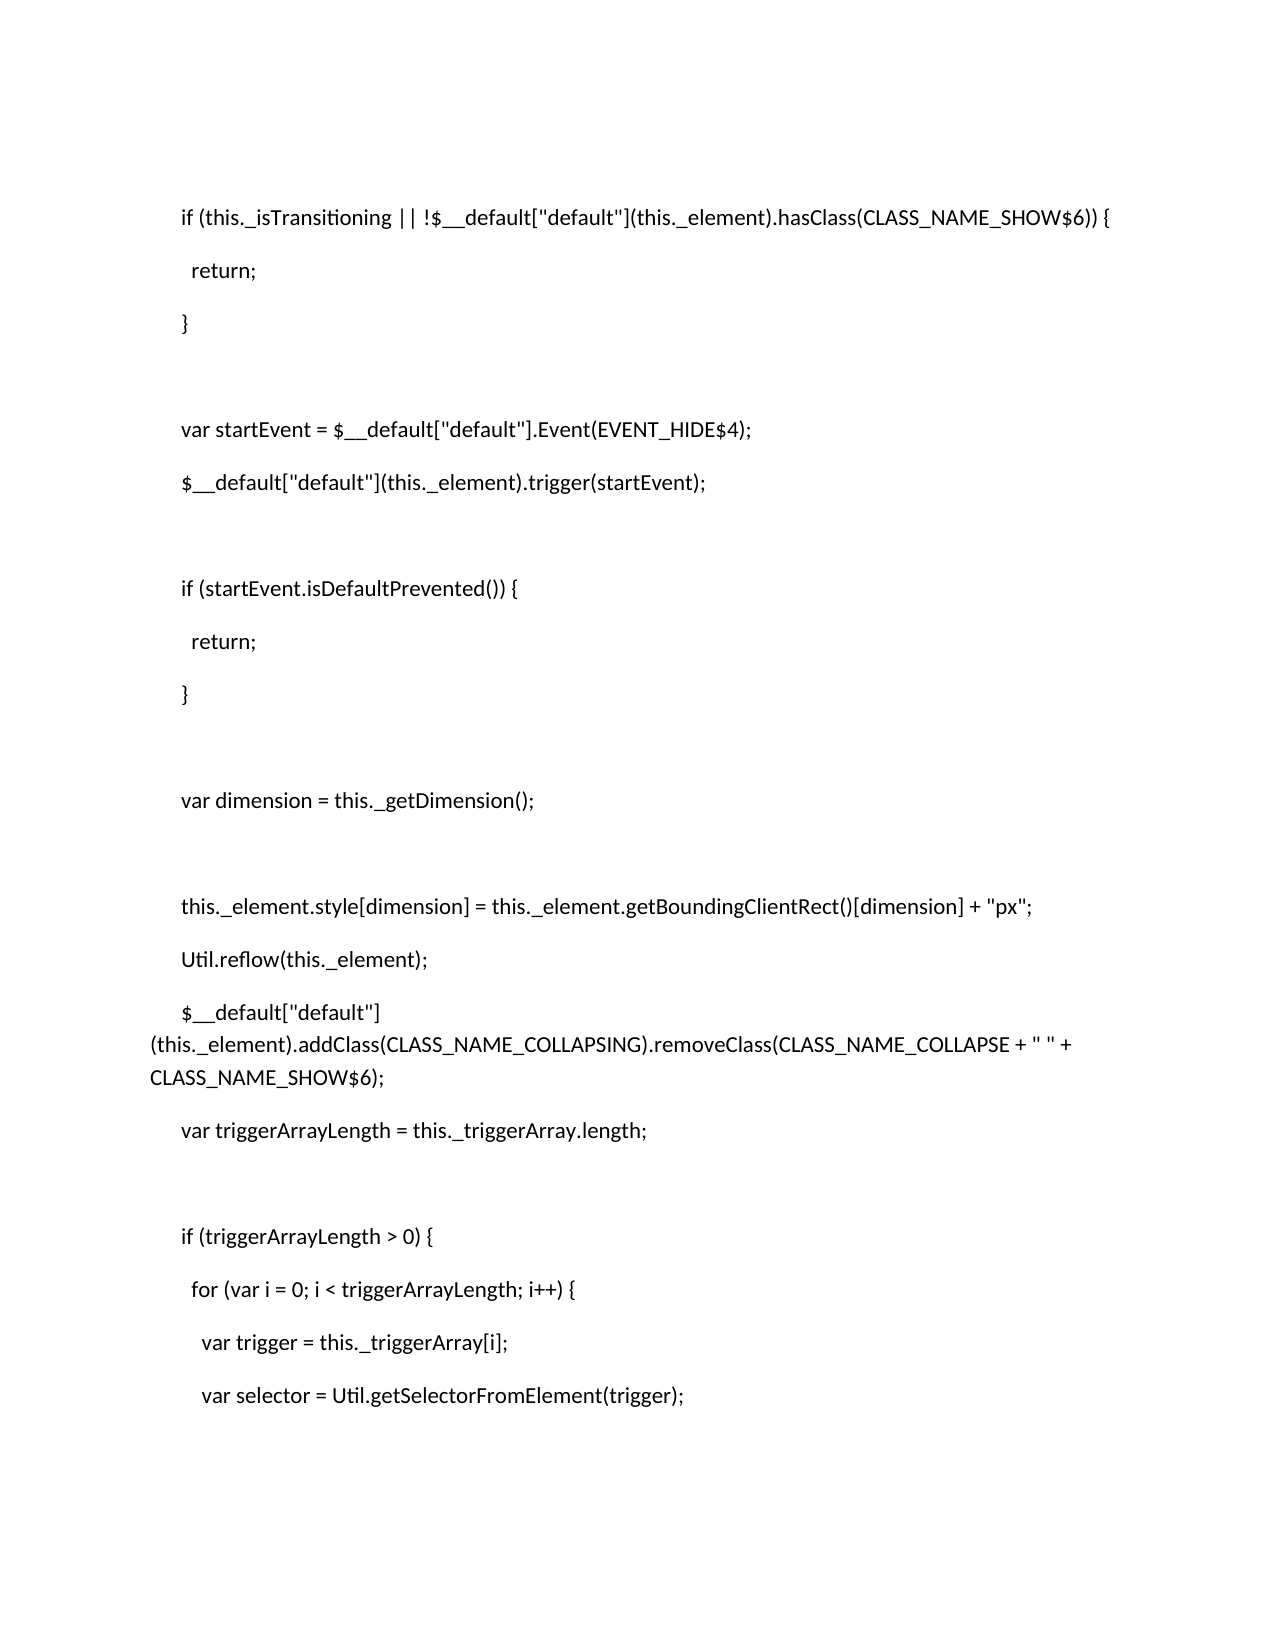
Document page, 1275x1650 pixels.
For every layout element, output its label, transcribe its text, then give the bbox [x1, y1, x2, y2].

text } [150, 680, 1125, 708]
text return; [150, 627, 1125, 655]
text $__default["default"](this._element).addClass(CLASS_NAME_COLLAPSING).removeClass(CLASS_NAME_COLLAPSE + " " + CLASS_NAME_SHOW$6); [150, 998, 1125, 1091]
text var dimension = this._getDimension(); [150, 786, 1125, 814]
text this._element.style[dimension] = this._element.getBoundingClientRect()[dimension] + "px"; [150, 892, 1125, 920]
text var startEvent = $__default["default"].Event(EVENT_HIDE$4); [150, 415, 1125, 443]
text var selector = Util.getSelectorFromElement(trigger); [150, 1381, 1125, 1409]
text $__default["default"](this._element).trigger(startEvent); [150, 468, 1125, 496]
text return; [150, 256, 1125, 284]
text if (this._isTransitioning || !$__default["default"](this._element).hasClass(CLASS_NAME_SHOW$6)) { [150, 203, 1125, 231]
text if (startEvent.isDefaultPrevented()) { [150, 574, 1125, 602]
text if (triggerArrayLength > 0) { [150, 1222, 1125, 1250]
text var triggerArrayLength = this._triggerArray.length; [150, 1116, 1125, 1144]
text for (var i = 0; i < triggerArrayLength; i++) { [150, 1275, 1125, 1303]
text var trigger = this._triggerArray[i]; [150, 1328, 1125, 1356]
text Util.reflow(this._element); [150, 945, 1125, 973]
text } [150, 309, 1125, 337]
